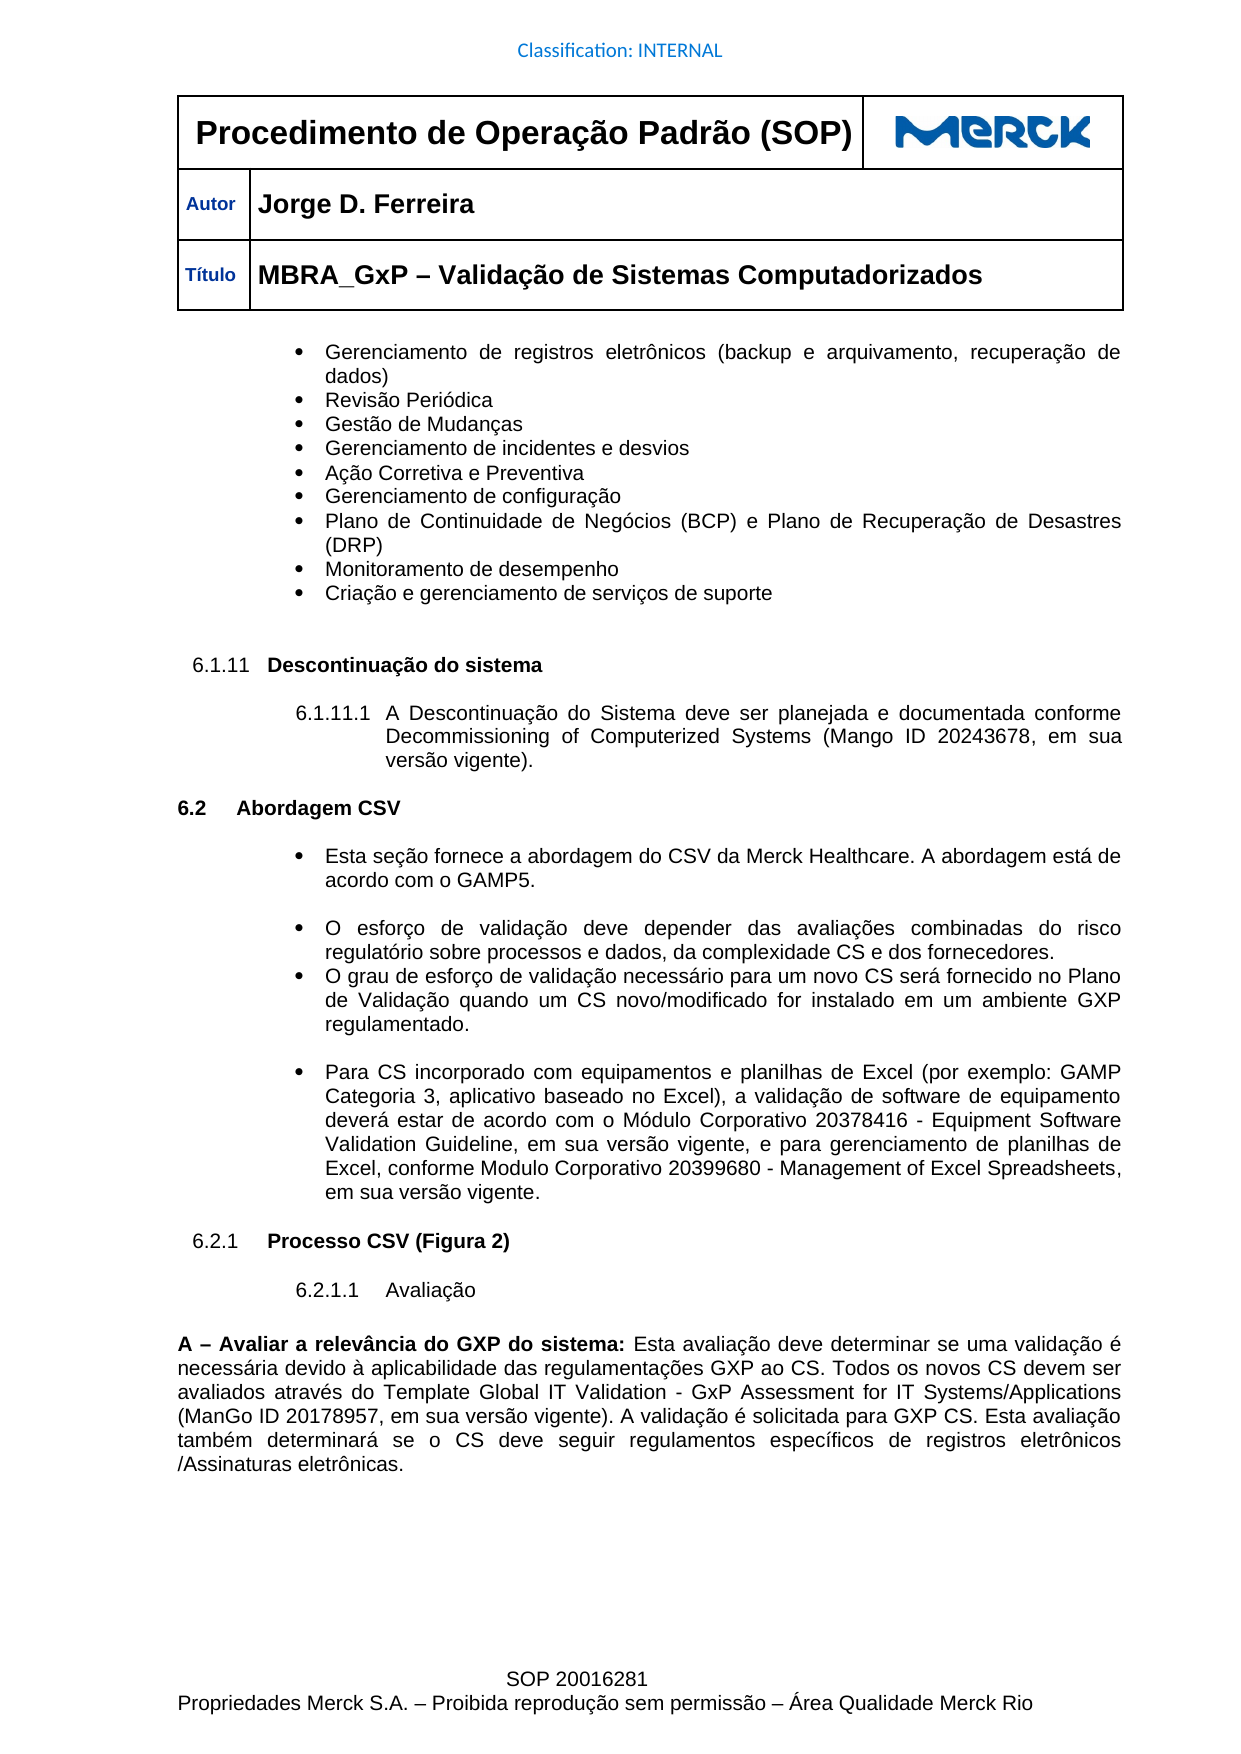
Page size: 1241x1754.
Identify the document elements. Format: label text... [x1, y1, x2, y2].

list Revisão Periódica [295, 388, 1122, 412]
list Monitoramento de desempenho [295, 556, 1122, 581]
list O esforço de validação deve depender das avaliações combinadas do risco regulatório sobre processos e dados, da complexidade CS e dos fornecedores. [295, 916, 1122, 964]
list O grau de esforço de validação necessário para um novo CS será fornecido no Plano de Validação quando um CS novo/modificado for instalado em um ambiente GXP regulamentado. [295, 964, 1122, 1036]
list Para CS incorporado com equipamentos e planilhas de Excel (por exemplo: GAMP Categoria 3, aplicativo baseado no Excel), a validação de software de equipamento deverá estar de acordo com o Módulo Corporativo 20378416 - Equipment Software Validation Guideline, em sua versão vigente, e para gerenciamento de planilhas de Excel, conforme Modulo Corporativo 20399680 - Management of Excel Spreadsheets, em sua versão vigente. [295, 1060, 1122, 1204]
subtitle Processo CSV (Figura 2) [192, 1229, 1122, 1253]
list Gerenciamento de registros eletrônicos (backup e arquivamento, recuperação de dados) [295, 340, 1122, 388]
list Esta seção fornece a abordagem do CSV da Merck Healthcare. A abordagem está de acordo com o GAMP5. [295, 844, 1122, 892]
subtitle Abordagem CSV [177, 796, 1122, 820]
list Gestão de Mudanças [295, 412, 1122, 436]
list Plano de Continuidade de Negócios (BCP) e Plano de Recuperação de Desastres (DRP) [295, 508, 1122, 556]
text A – Avaliar a relevância do GXP do sistema: Esta avaliação deve determinar se uma validação é necessária devido à aplicabilidade das regulamentações GXP ao CS. Todos os novos CS devem ser avaliados através do Template Global IT Validation - GxP Assessment for IT Systems/Applications (ManGo ID 20178957, em sua versão vigente). A validação é solicitada para GXP CS. Esta avaliação também determinará se o CS deve seguir regulamentos específicos de registros eletrônicos /Assinaturas eletrônicas. [177, 1332, 1122, 1476]
subtitle A Descontinuação do Sistema deve ser planejada e documentada conforme Decommissioning of Computerized Systems (Mango ID 20243678, em sua versão vigente). [295, 700, 1122, 772]
list Gerenciamento de incidentes e desvios [295, 436, 1122, 460]
list Gerenciamento de configuração [295, 484, 1122, 508]
picture [895, 116, 1090, 148]
subtitle Descontinuação do sistema [192, 652, 1122, 676]
list Criação e gerenciamento de serviços de suporte [295, 581, 1122, 604]
subtitle Avaliação [295, 1278, 1122, 1302]
list Ação Corretiva e Preventiva [295, 460, 1122, 484]
